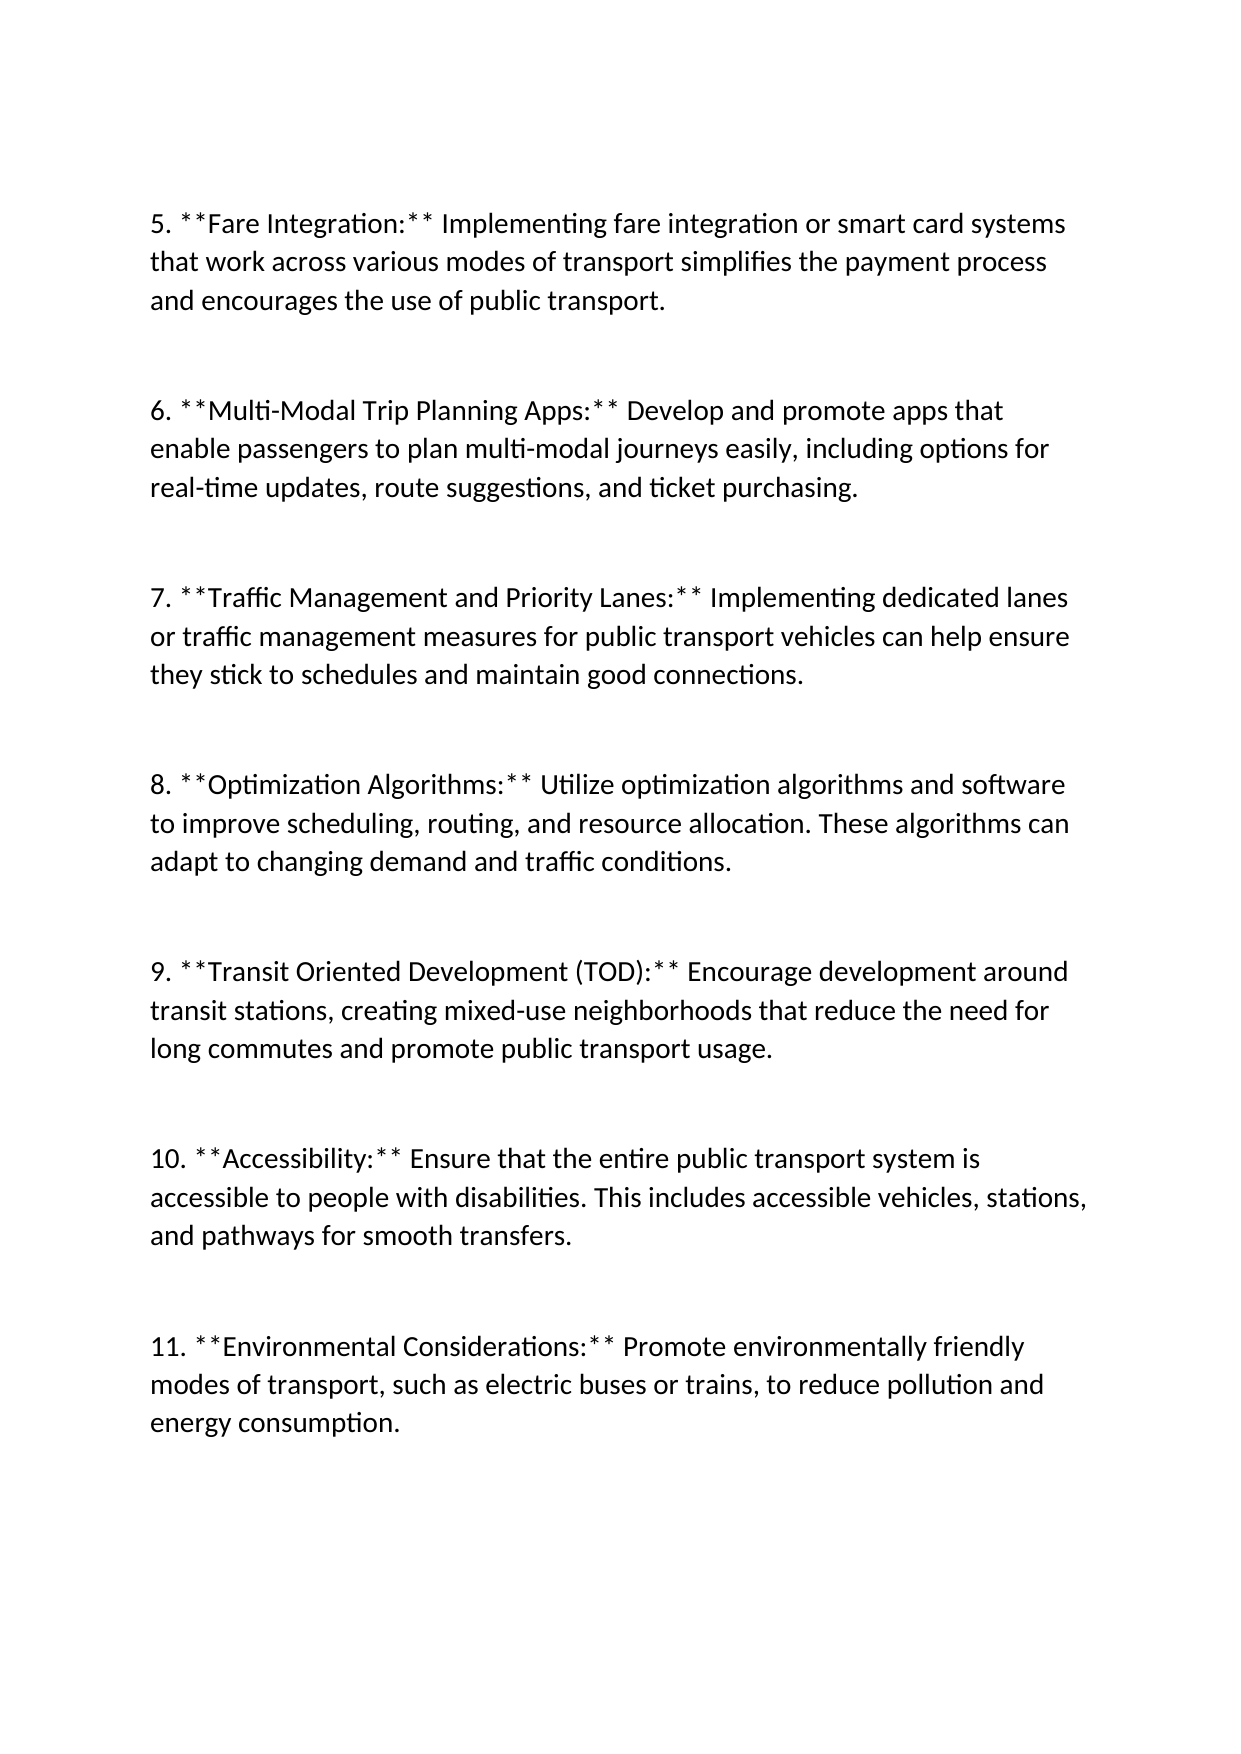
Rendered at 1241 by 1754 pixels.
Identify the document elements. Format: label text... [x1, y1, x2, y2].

text 6. **Multi-Modal Trip Planning Apps:** Develop and promote apps that enable passengers to plan multi-modal journeys easily, including options for real-time updates, route suggestions, and ticket purchasing. [150, 392, 1090, 505]
text 11. **Environmental Considerations:** Promote environmentally friendly modes of transport, such as electric buses or trains, to reduce pollution and energy consumption. [150, 1328, 1090, 1440]
text 10. **Accessibility:** Ensure that the entire public transport system is accessible to people with disabilities. This includes accessible vehicles, stations, and pathways for smooth transfers. [150, 1141, 1090, 1253]
text 9. **Transit Oriented Development (TOD):** Encourage development around transit stations, creating mixed-use neighborhoods that reduce the need for long commutes and promote public transport usage. [150, 953, 1090, 1066]
text 7. **Traffic Management and Priority Lanes:** Implementing dedicated lanes or traffic management measures for public transport vehicles can help ensure they stick to schedules and maintain good connections. [150, 579, 1090, 692]
text 5. **Fare Integration:** Implementing fare integration or smart card systems that work across various modes of transport simplifies the payment process and encourages the use of public transport. [150, 205, 1090, 318]
text 8. **Optimization Algorithms:** Utilize optimization algorithms and software to improve scheduling, routing, and resource allocation. These algorithms can adapt to changing demand and traffic conditions. [150, 766, 1090, 879]
